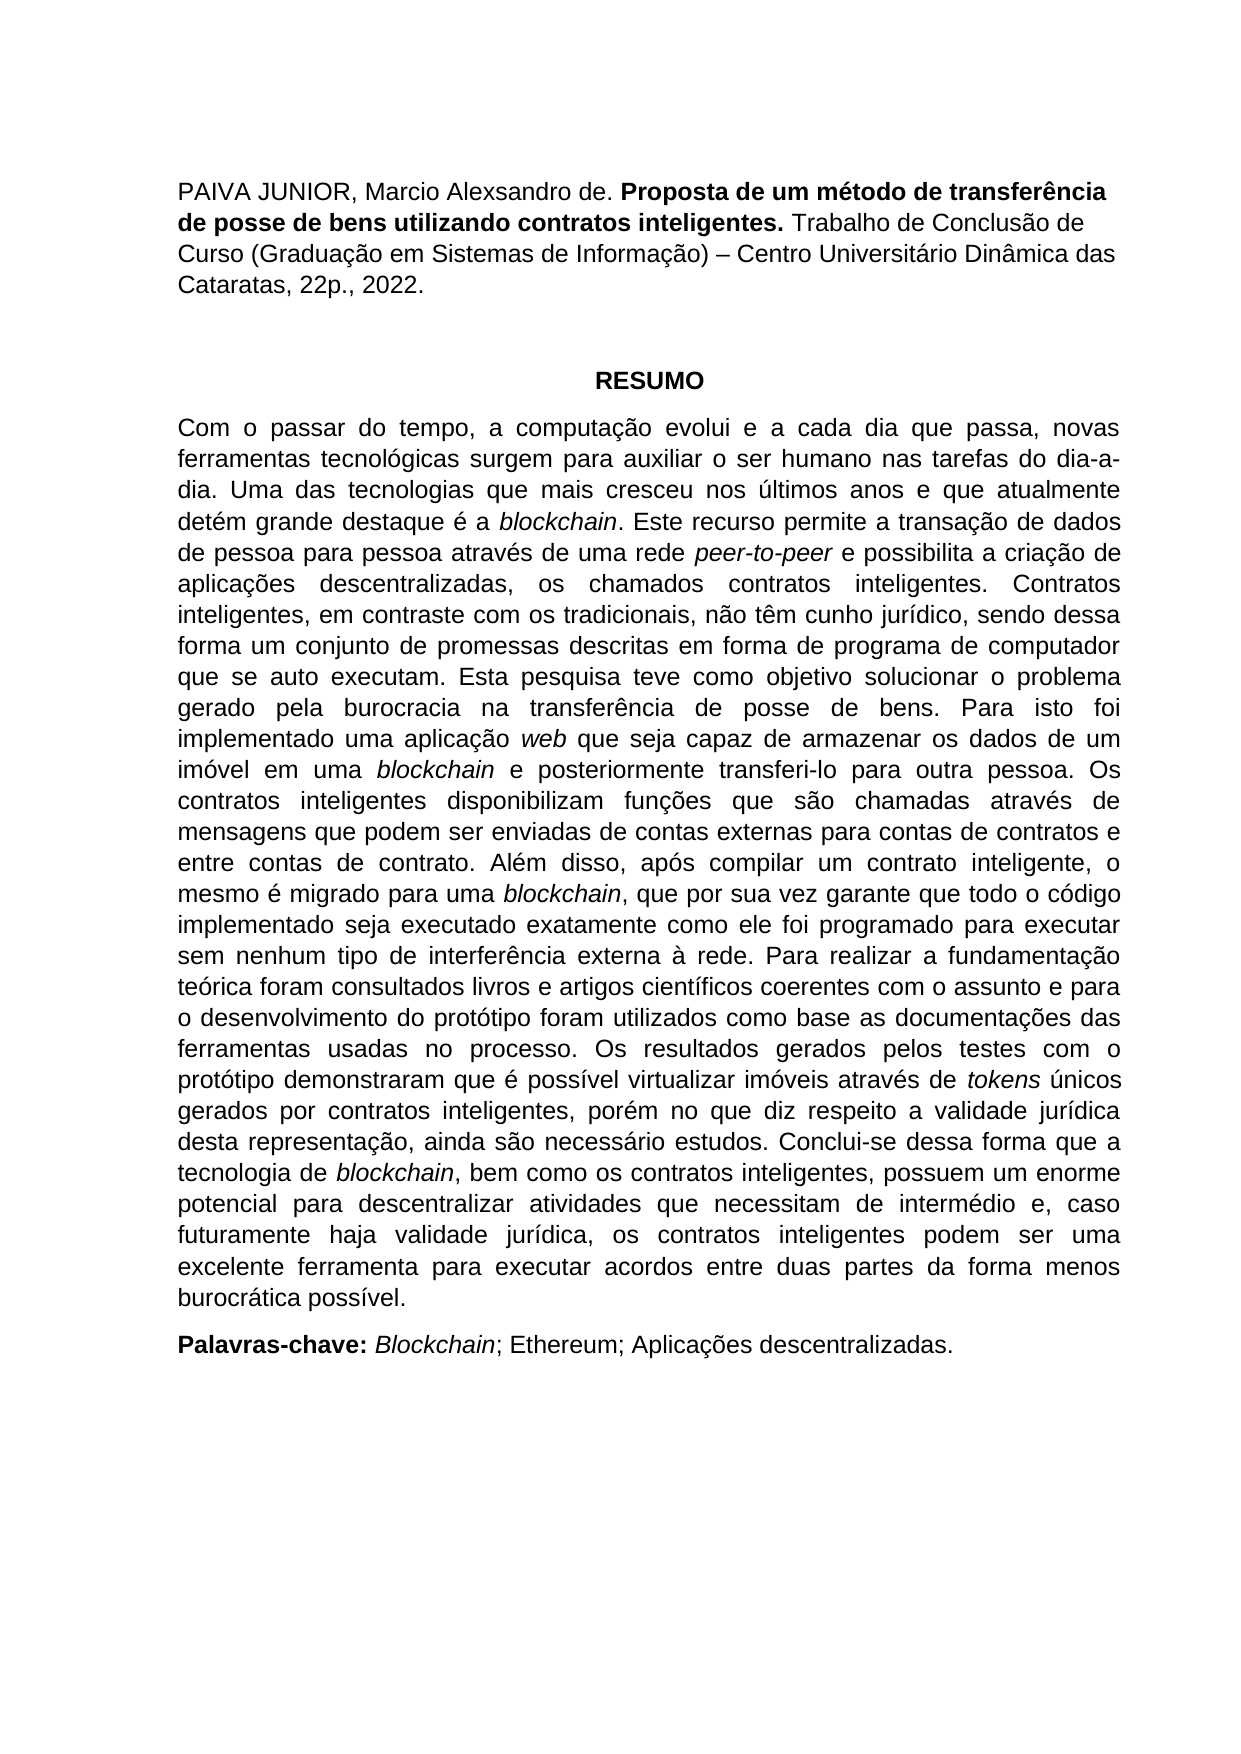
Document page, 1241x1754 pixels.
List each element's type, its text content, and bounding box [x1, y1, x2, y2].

text RESUMO [177, 366, 1122, 394]
text Palavras-chave: Blockchain; Ethereum; Aplicações descentralizadas. [177, 1330, 1122, 1359]
text Com o passar do tempo, a computação evolui e a cada dia que passa, novas ferramentas tecnológicas surgem para auxiliar o ser humano nas tarefas do dia-a-dia. Uma das tecnologias que mais cresceu nos últimos anos e que atualmente detém grande destaque é a blockchain. Este recurso permite a transação de dados de pessoa para pessoa através de uma rede peer-to-peer e possibilita a criação de aplicações descentralizadas, os chamados contratos inteligentes. Contratos inteligentes, em contraste com os tradicionais, não têm cunho jurídico, sendo dessa forma um conjunto de promessas descritas em forma de programa de computador que se auto executam. Esta pesquisa teve como objetivo solucionar o problema gerado pela burocracia na transferência de posse de bens. Para isto foi implementado uma aplicação web que seja capaz de armazenar os dados de um imóvel em uma blockchain e posteriormente transferi-lo para outra pessoa. Os contratos inteligentes disponibilizam funções que são chamadas através de mensagens que podem ser enviadas de contas externas para contas de contratos e entre contas de contrato. Além disso, após compilar um contrato inteligente, o mesmo é migrado para uma blockchain, que por sua vez garante que todo o código implementado seja executado exatamente como ele foi programado para executar sem nenhum tipo de interferência externa à rede. Para realizar a fundamentação teórica foram consultados livros e artigos científicos coerentes com o assunto e para o desenvolvimento do protótipo foram utilizados como base as documentações das ferramentas usadas no processo. Os resultados gerados pelos testes com o protótipo demonstraram que é possível virtualizar imóveis através de tokens únicos gerados por contratos inteligentes, porém no que diz respeito a validade jurídica desta representação, ainda são necessário estudos. Conclui-se dessa forma que a tecnologia de blockchain, bem como os contratos inteligentes, possuem um enorme potencial para descentralizar atividades que necessitam de intermédio e, caso futuramente haja validade jurídica, os contratos inteligentes podem ser uma excelente ferramenta para executar acordos entre duas partes da forma menos burocrática possível. [177, 413, 1122, 1311]
text PAIVA JUNIOR, Marcio Alexsandro de. Proposta de um método de transferência de posse de bens utilizando contratos inteligentes. Trabalho de Conclusão de Curso (Graduação em Sistemas de Informação) – Centro Universitário Dinâmica das Cataratas, 22p., 2022. [177, 177, 1122, 299]
